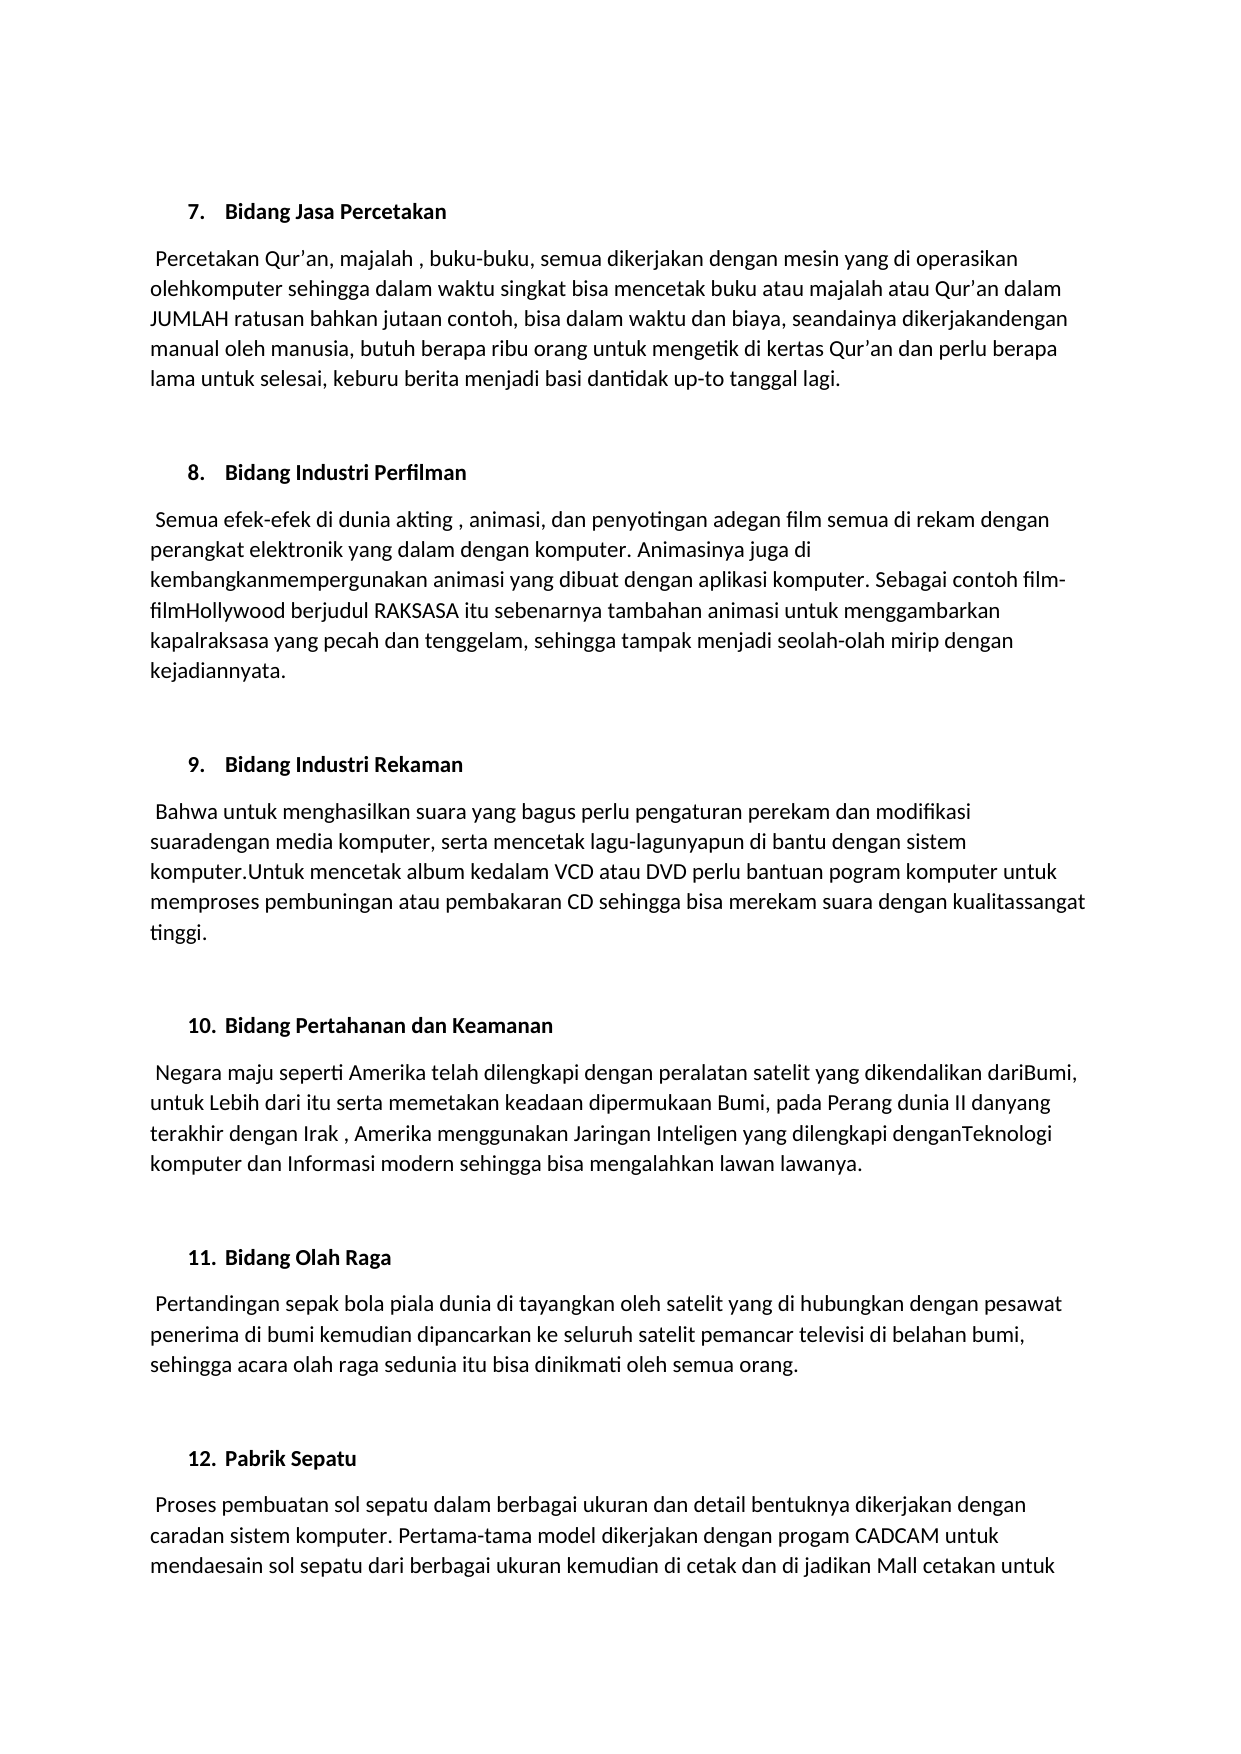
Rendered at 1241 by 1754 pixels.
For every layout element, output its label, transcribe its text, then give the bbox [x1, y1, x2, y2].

list Bidang Olah Raga [187, 1243, 1090, 1271]
list Bidang Industri Rekaman [187, 750, 1090, 778]
text Percetakan Qur’an, majalah , buku-buku, semua dikerjakan dengan mesin yang di operasikan olehkomputer sehingga dalam waktu singkat bisa mencetak buku atau majalah atau Qur’an dalam JUMLAH ratusan bahkan jutaan contoh, bisa dalam waktu dan biaya, seandainya dikerjakandengan manual oleh manusia, butuh berapa ribu orang untuk mengetik di kertas Qur’an dan perlu berapa lama untuk selesai, keburu berita menjadi basi dantidak up-to tanggal lagi. [150, 244, 1090, 393]
text Pertandingan sepak bola piala dunia di tayangkan oleh satelit yang di hubungkan dengan pesawat penerima di bumi kemudian dipancarkan ke seluruh satelit pemancar televisi di belahan bumi, sehingga acara olah raga sedunia itu bisa dinikmati oleh semua orang. [150, 1289, 1090, 1378]
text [150, 1491, 1090, 1579]
text Semua efek-efek di dunia akting , animasi, dan penyotingan adegan film semua di rekam dengan perangkat elektronik yang dalam dengan komputer. Animasinya juga di kembangkanmempergunakan animasi yang dibuat dengan aplikasi komputer. Sebagai contoh film-filmHollywood berjudul RAKSASA itu sebenarnya tambahan animasi untuk menggambarkan kapalraksasa yang pecah dan tenggelam, sehingga tampak menjadi seolah-olah mirip dengan kejadiannyata. [150, 505, 1090, 684]
text Negara maju seperti Amerika telah dilengkapi dengan peralatan satelit yang dikendalikan dariBumi, untuk Lebih dari itu serta memetakan keadaan dipermukaan Bumi, pada Perang dunia II danyang terakhir dengan Irak , Amerika menggunakan Jaringan Inteligen yang dilengkapi denganTeknologi komputer dan Informasi modern sehingga bisa mengalahkan lawan lawanya. [150, 1058, 1090, 1177]
text Bahwa untuk menghasilkan suara yang bagus perlu pengaturan perekam dan modifikasi suaradengan media komputer, serta mencetak lagu-lagunyapun di bantu dengan sistem komputer.Untuk mencetak album kedalam VCD atau DVD perlu bantuan pogram komputer untuk memproses pembuningan atau pembakaran CD sehingga bisa merekam suara dengan kualitassangat tinggi. [150, 797, 1090, 946]
list Bidang Jasa Percetakan [187, 197, 1090, 225]
list Bidang Pertahanan dan Keamanan [187, 1011, 1090, 1039]
list Bidang Industri Perfilman [187, 458, 1090, 486]
list Pabrik Sepatu [187, 1444, 1090, 1472]
